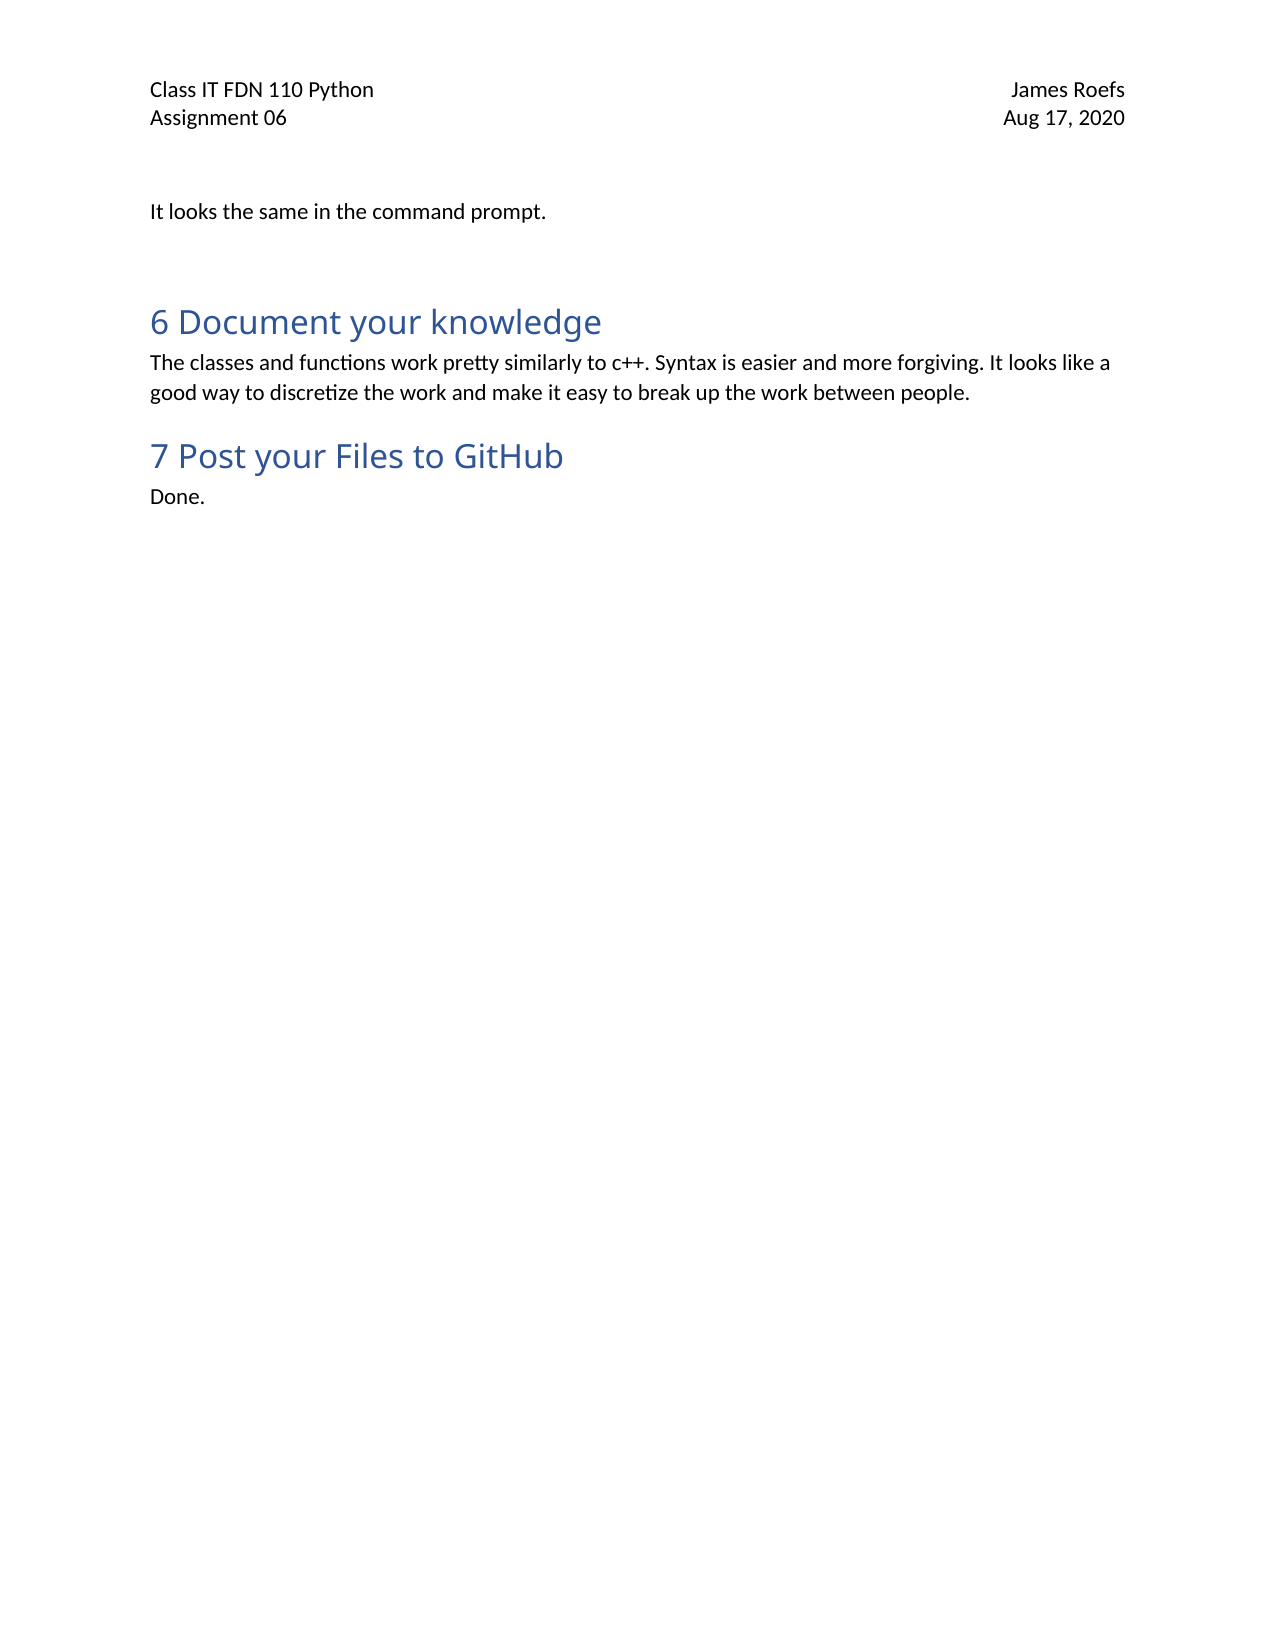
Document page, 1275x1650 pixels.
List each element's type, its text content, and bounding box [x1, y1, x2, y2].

text The classes and functions work pretty similarly to c++. Syntax is easier and more forgiving. It looks like a good way to discretize the work and make it easy to break up the work between people. [150, 348, 1125, 406]
subtitle 7 Post your Files to GitHub [150, 433, 1125, 479]
text Done. [150, 482, 1125, 510]
subtitle 6 Document your knowledge [150, 299, 1125, 344]
text It looks the same in the command prompt. [150, 197, 1125, 225]
